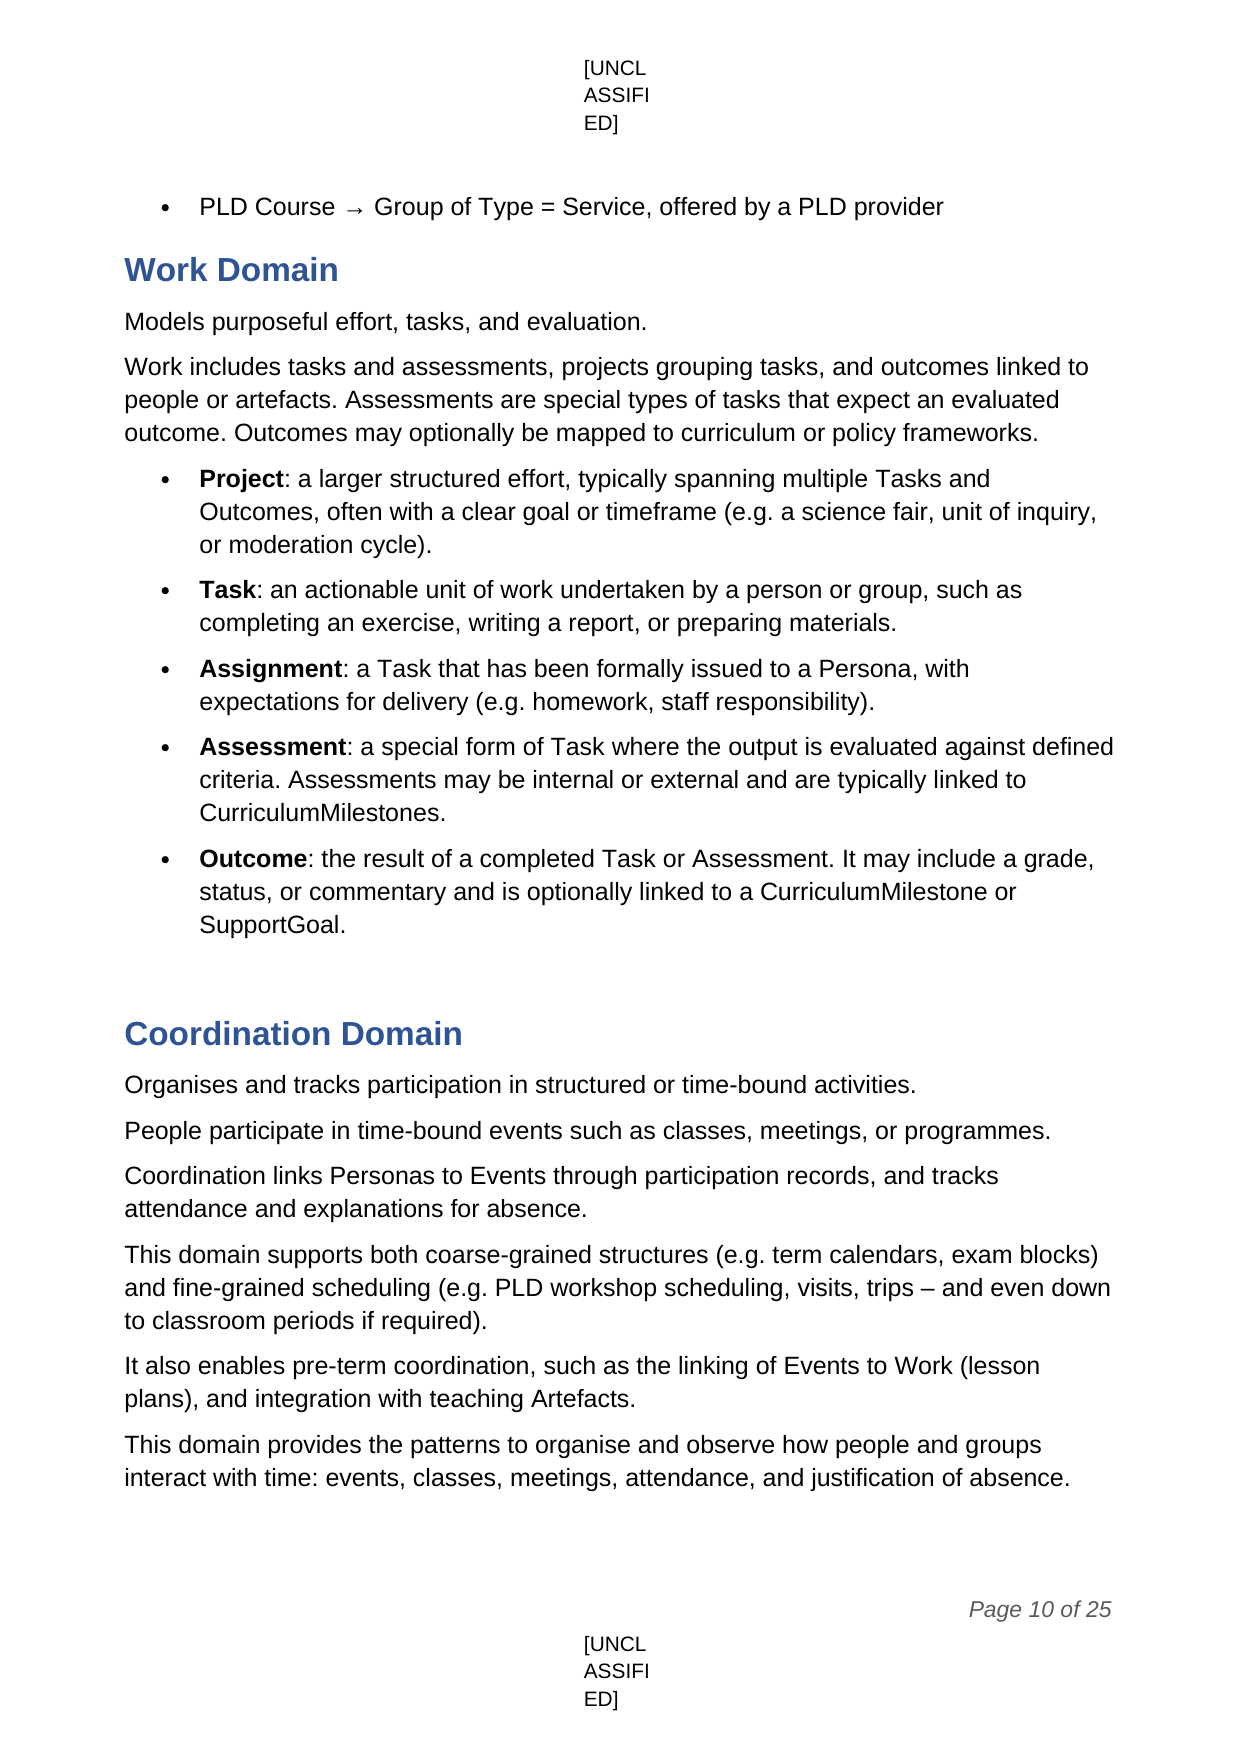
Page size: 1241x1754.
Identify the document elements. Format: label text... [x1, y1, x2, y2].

text This domain supports both coarse-grained structures (e.g. term calendars, exam blocks) and fine-grained scheduling (e.g. PLD workshop scheduling, visits, trips – and even down to classroom periods if required). [124, 1240, 1116, 1334]
text It also enables pre-term coordination, such as the linking of Events to Work (lesson plans), and integration with teaching Artefacts. [124, 1351, 1116, 1413]
text This domain provides the patterns to organise and observe how people and groups interact with time: events, classes, meetings, attendance, and justification of absence. [124, 1430, 1116, 1492]
text People participate in time-bound events such as classes, meetings, or programmes. [124, 1116, 1116, 1144]
list Outcome: the result of a completed Task or Assessment. It may include a grade, status, or commentary and is optionally linked to a CurriculumMilestone or SupportGoal. [162, 844, 1116, 939]
text Coordination links Personas to Events through participation records, and tracks attendance and explanations for absence. [124, 1161, 1116, 1223]
list Assessment: a special form of Task where the output is evaluated against defined criteria. Assessments may be internal or external and are typically linked to CurriculumMilestones. [162, 732, 1116, 827]
list Assignment: a Task that has been formally issued to a Persona, with expectations for delivery (e.g. homework, staff responsibility). [162, 654, 1116, 716]
text Models purposeful effort, tasks, and evaluation. [124, 307, 1116, 335]
list Project: a larger structured effort, typically spanning multiple Tasks and Outcomes, often with a clear goal or timeframe (e.g. a science fair, unit of inquiry, or moderation cycle). [162, 464, 1116, 558]
text Work includes tasks and assessments, projects grouping tasks, and outcomes linked to people or artefacts. Assessments are special types of tasks that expect an evaluated outcome. Outcomes may optionally be mapped to curriculum or policy frameworks. [124, 352, 1116, 447]
list PLD Course → Group of Type = Service, offered by a PLD provider [162, 192, 1116, 221]
subtitle Work Domain [124, 250, 1116, 288]
subtitle Coordination Domain [124, 1013, 1116, 1052]
list Task: an actionable unit of work undertaken by a person or group, such as completing an exercise, writing a report, or preparing materials. [162, 575, 1116, 637]
text Organises and tracks participation in structured or time-bound activities. [124, 1070, 1116, 1099]
